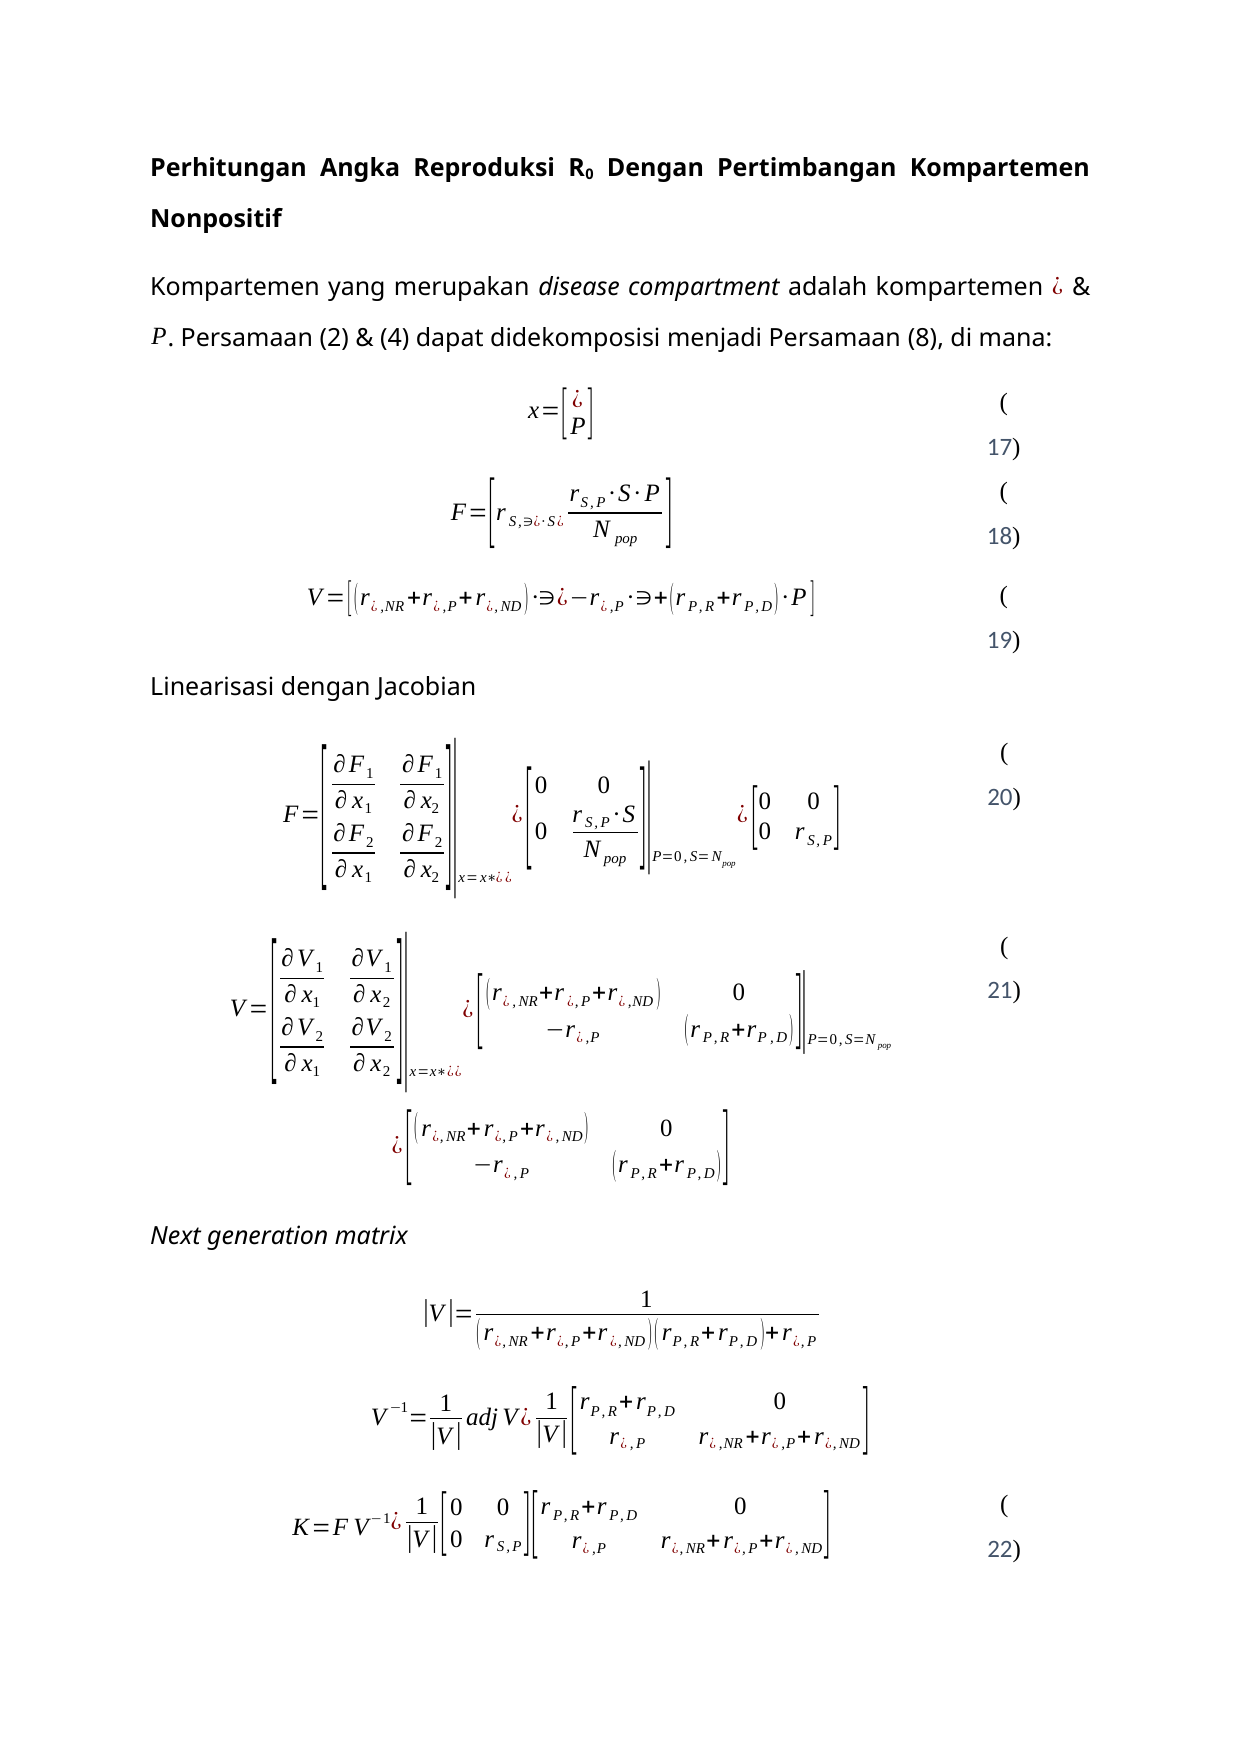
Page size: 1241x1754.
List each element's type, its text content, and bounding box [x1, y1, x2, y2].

table_cell (18) [971, 476, 1035, 580]
text Perhitungan Angka Reproduksi R0 Dengan Pertimbangan Kompartemen Nonpositif [150, 150, 1090, 235]
text Kompartemen yang merupakan disease compartment adalah kompartemen &. Persamaan (2) & (4) dapat didekomposisi menjadi Persamaan (8), di mana: [150, 269, 1090, 354]
table_header [150, 388, 971, 476]
text Next generation matrix [150, 1218, 1090, 1252]
table_cell [150, 580, 971, 669]
table_cell [150, 476, 971, 580]
table_header (22) [972, 1489, 1036, 1578]
table_header (17) [971, 388, 1035, 476]
table_header [150, 737, 972, 931]
text Linearisasi dengan Jacobian [150, 669, 1090, 703]
table_cell (21) [972, 931, 1036, 1218]
table_cell (19) [971, 580, 1035, 669]
table_header [150, 1489, 972, 1578]
table_header (20) [972, 737, 1036, 931]
table_cell [150, 931, 972, 1218]
